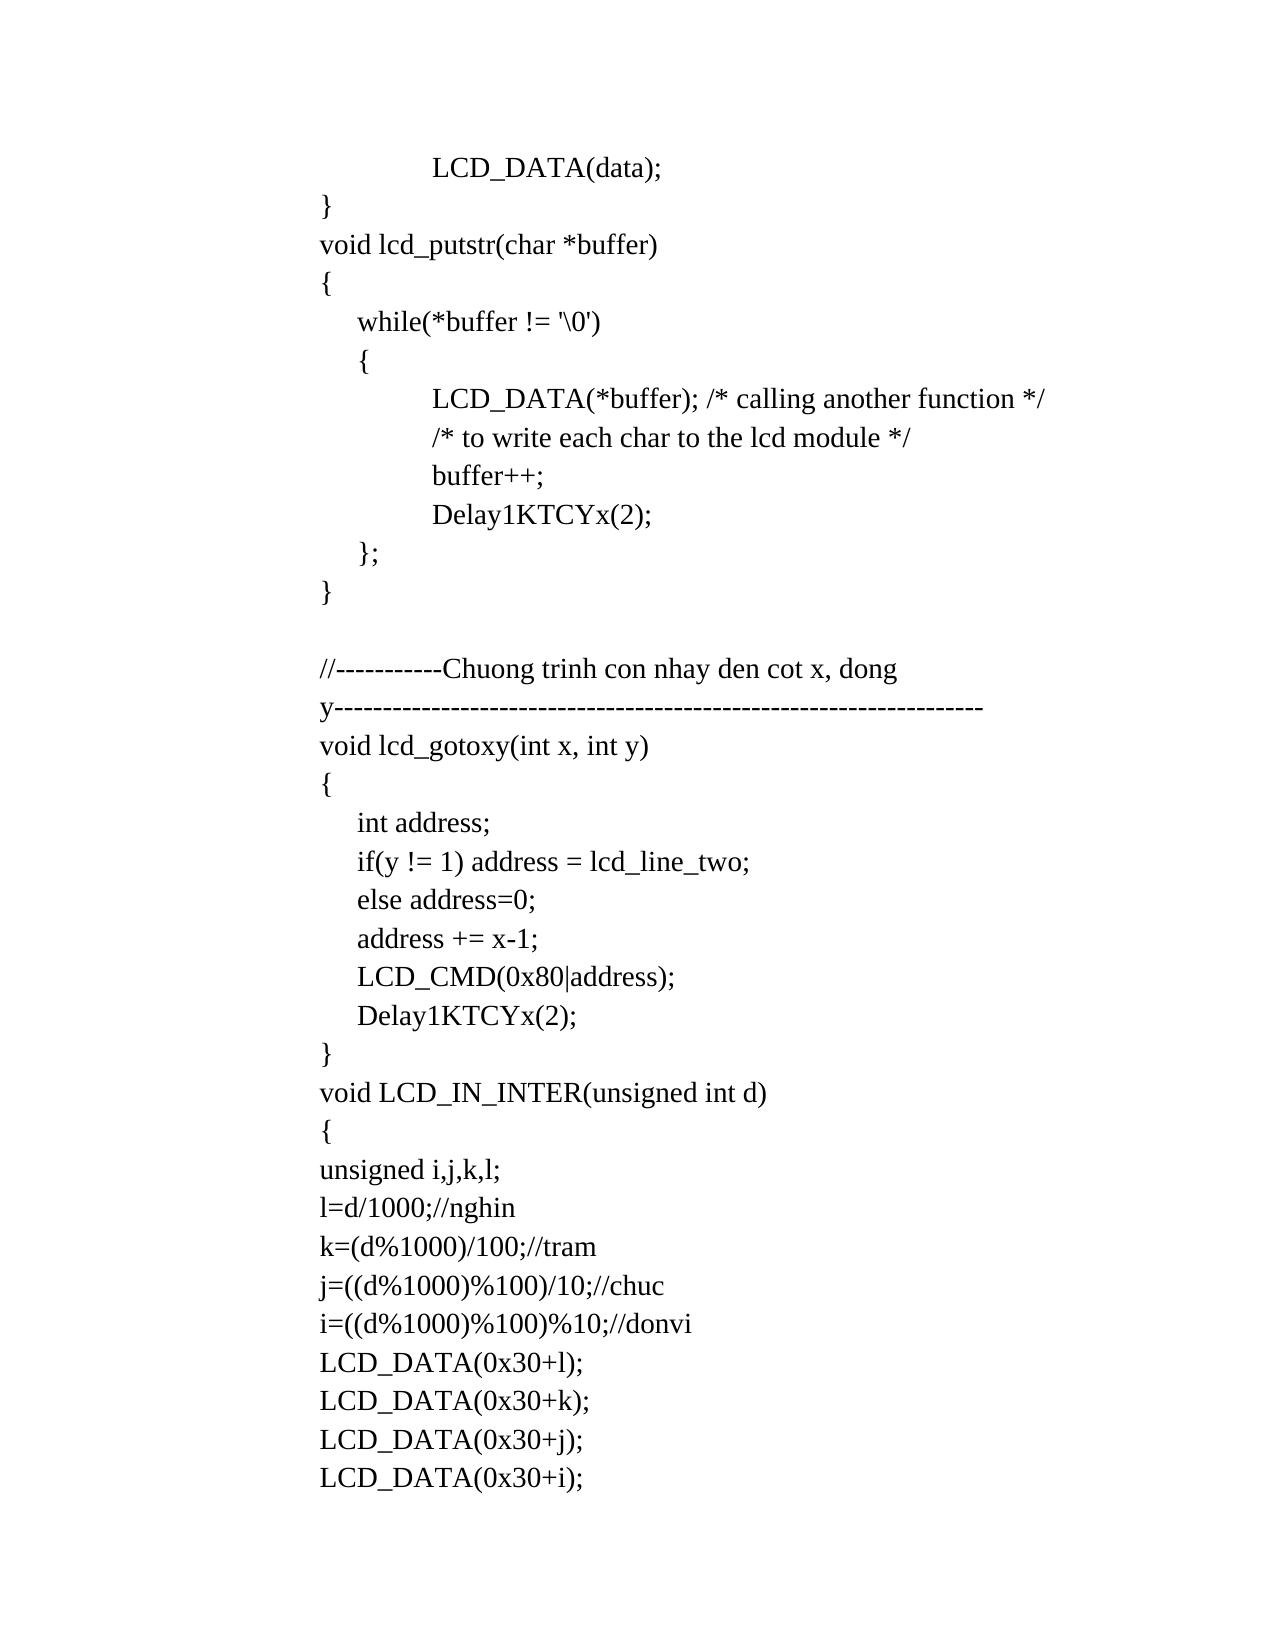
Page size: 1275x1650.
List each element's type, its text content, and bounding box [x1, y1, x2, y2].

list if(y != 1) address = lcd_line_two; [319, 844, 1157, 877]
list } [319, 1036, 1157, 1070]
list LCD_DATA(0x30+l); [319, 1345, 1157, 1378]
list LCD_DATA(0x30+k); [319, 1383, 1157, 1417]
list LCD_DATA(data); [319, 150, 1157, 183]
list Delay1KTCYx(2); [319, 998, 1157, 1031]
list k=(d%1000)/100;//tram [319, 1229, 1157, 1263]
list while(*buffer != '\0') [319, 304, 1157, 338]
list else address=0; [319, 882, 1157, 916]
list Delay1KTCYx(2); [319, 497, 1157, 530]
list } [319, 188, 1157, 222]
list LCD_DATA(0x30+j); [319, 1422, 1157, 1455]
list { [319, 266, 1157, 299]
list int address; [319, 805, 1157, 839]
list void lcd_putstr(char *buffer) [319, 227, 1157, 261]
list j=((d%1000)%100)/10;//chuc [319, 1268, 1157, 1301]
list LCD_DATA(0x30+i); [319, 1460, 1157, 1494]
list }; [319, 535, 1157, 569]
list { [319, 1113, 1157, 1147]
list i=((d%1000)%100)%10;//donvi [319, 1306, 1157, 1340]
list } [319, 574, 1157, 607]
list unsigned i,j,k,l; [319, 1152, 1157, 1186]
list /* to write each char to the lcd module */ [319, 420, 1157, 453]
list l=d/1000;//nghin [319, 1191, 1157, 1224]
list { [319, 767, 1157, 800]
list LCD_DATA(*buffer); /* calling another function */ [319, 381, 1157, 415]
list { [319, 343, 1157, 376]
list LCD_CMD(0x80|address); [319, 959, 1157, 993]
list void LCD_IN_INTER(unsigned int d) [319, 1075, 1157, 1108]
list void lcd_gotoxy(int x, int y) [319, 728, 1157, 762]
list address += x-1; [319, 921, 1157, 954]
list buffer++; [319, 458, 1157, 492]
list //-----------Chuong trinh con nhay den cot x, dong y------------------------------------------------------------------- [319, 651, 1157, 723]
